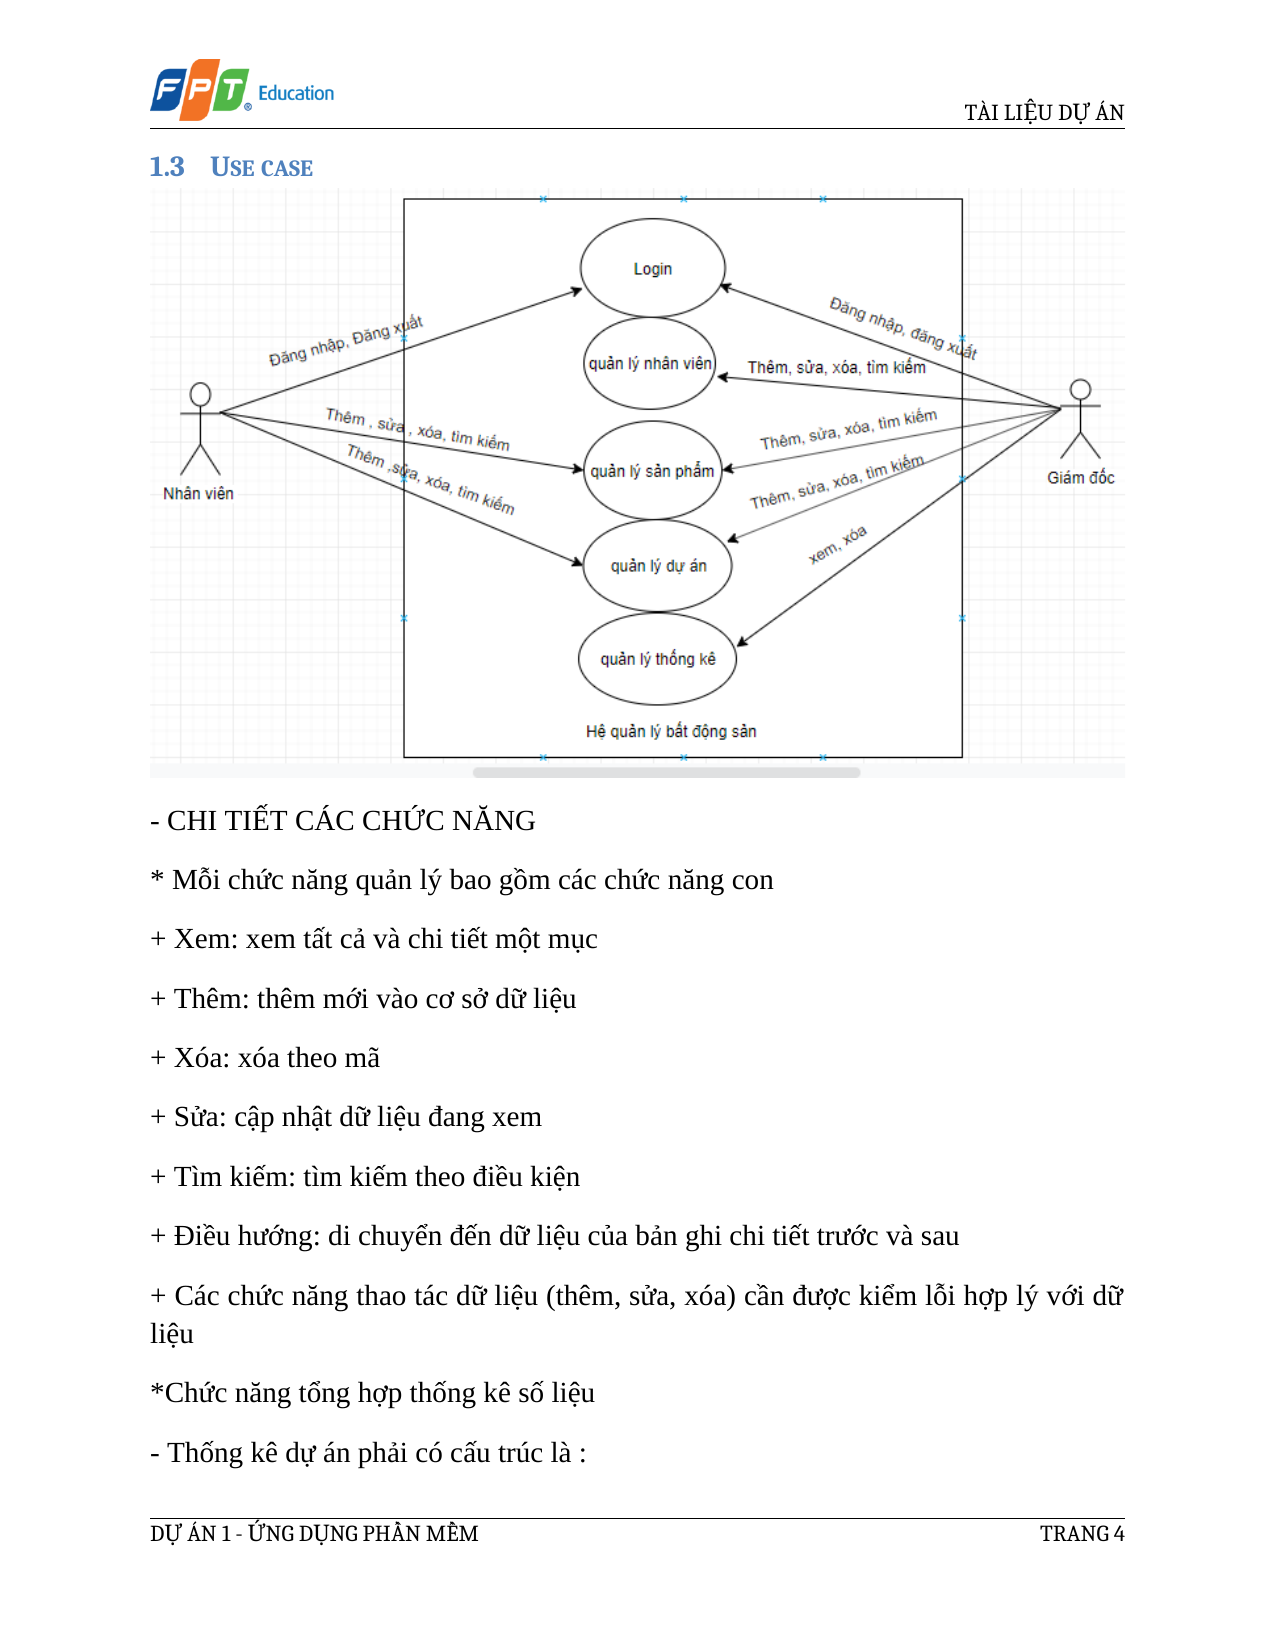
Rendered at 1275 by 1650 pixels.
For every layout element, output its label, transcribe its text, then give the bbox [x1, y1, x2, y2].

picture [150, 59, 336, 121]
text *Chức năng tổng hợp thống kê số liệu [150, 1376, 1125, 1409]
picture [150, 188, 1125, 778]
text + Tìm kiếm: tìm kiếm theo điều kiện [150, 1159, 1125, 1192]
text - Thống kê dự án phải có cấu trúc là : [150, 1435, 1125, 1468]
subtitle Use case [150, 150, 1125, 183]
text + Xem: xem tất cả và chi tiết một mục [150, 921, 1125, 955]
text + Xóa: xóa theo mã [150, 1040, 1125, 1074]
text + Các chức năng thao tác dữ liệu (thêm, sửa, xóa) cần được kiểm lỗi hợp lý với dữ liệu [150, 1278, 1125, 1350]
text + Sửa: cập nhật dữ liệu đang xem [150, 1099, 1125, 1133]
text * Mỗi chức năng quản lý bao gồm các chức năng con [150, 862, 1125, 896]
text + Điều hướng: di chuyển đến dữ liệu của bản ghi chi tiết trước và sau [150, 1218, 1125, 1252]
text - CHI TIẾT CÁC CHỨC NĂNG [150, 803, 1125, 836]
text + Thêm: thêm mới vào cơ sở dữ liệu [150, 981, 1125, 1014]
